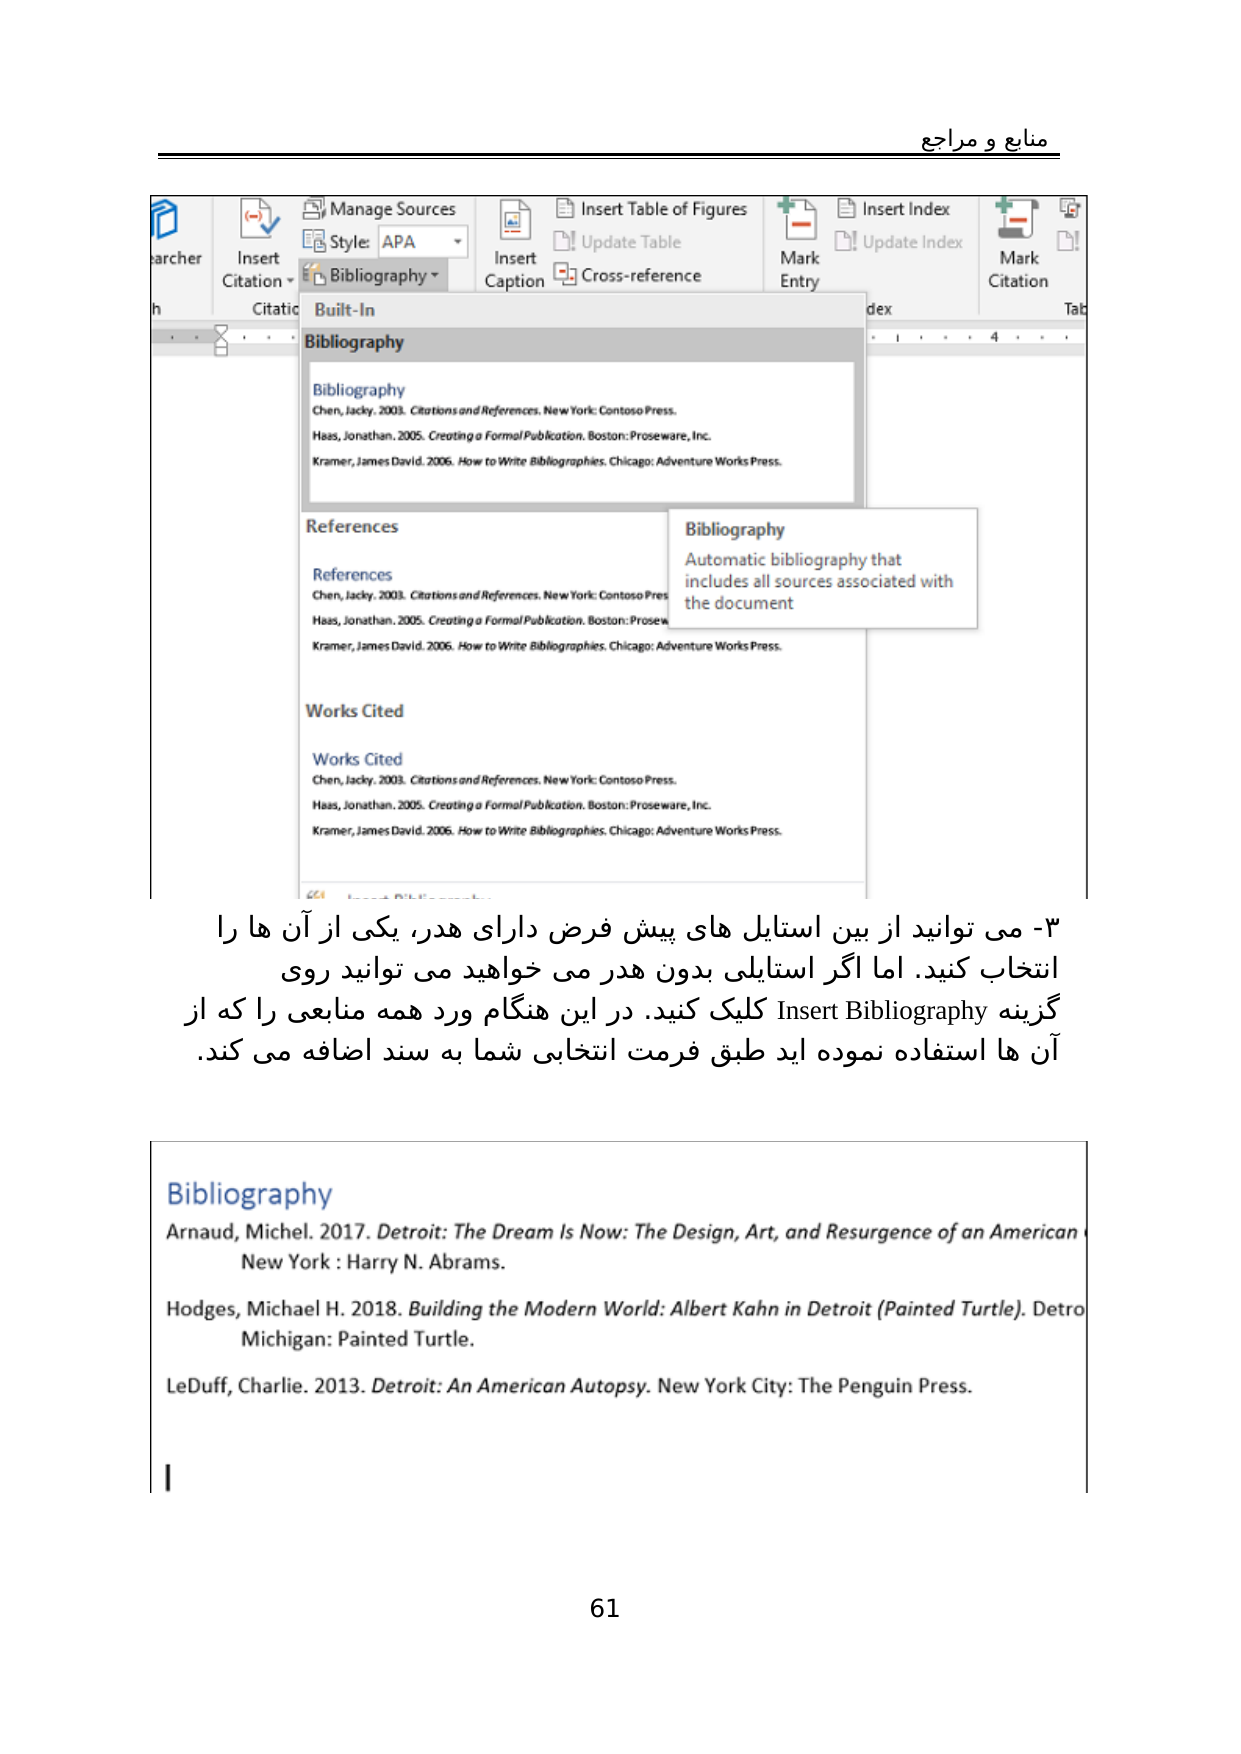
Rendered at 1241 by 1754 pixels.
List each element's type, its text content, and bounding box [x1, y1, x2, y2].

picture [150, 195, 1088, 899]
picture [150, 1141, 1088, 1493]
text ۳- می توانید از بین استایل های پیش فرض دارای هدر، یکی از آن ها را انتخاب کنید. اما اگر استایلی بدون هدر می خواهید می توانید روی گزینه Insert Bibliography کلیک کنید. در این هنگام ورد همه منابعی را که از آن ها استفاده نموده اید طبق فرمت انتخابی شما به سند اضافه می کند. [150, 911, 1060, 1067]
